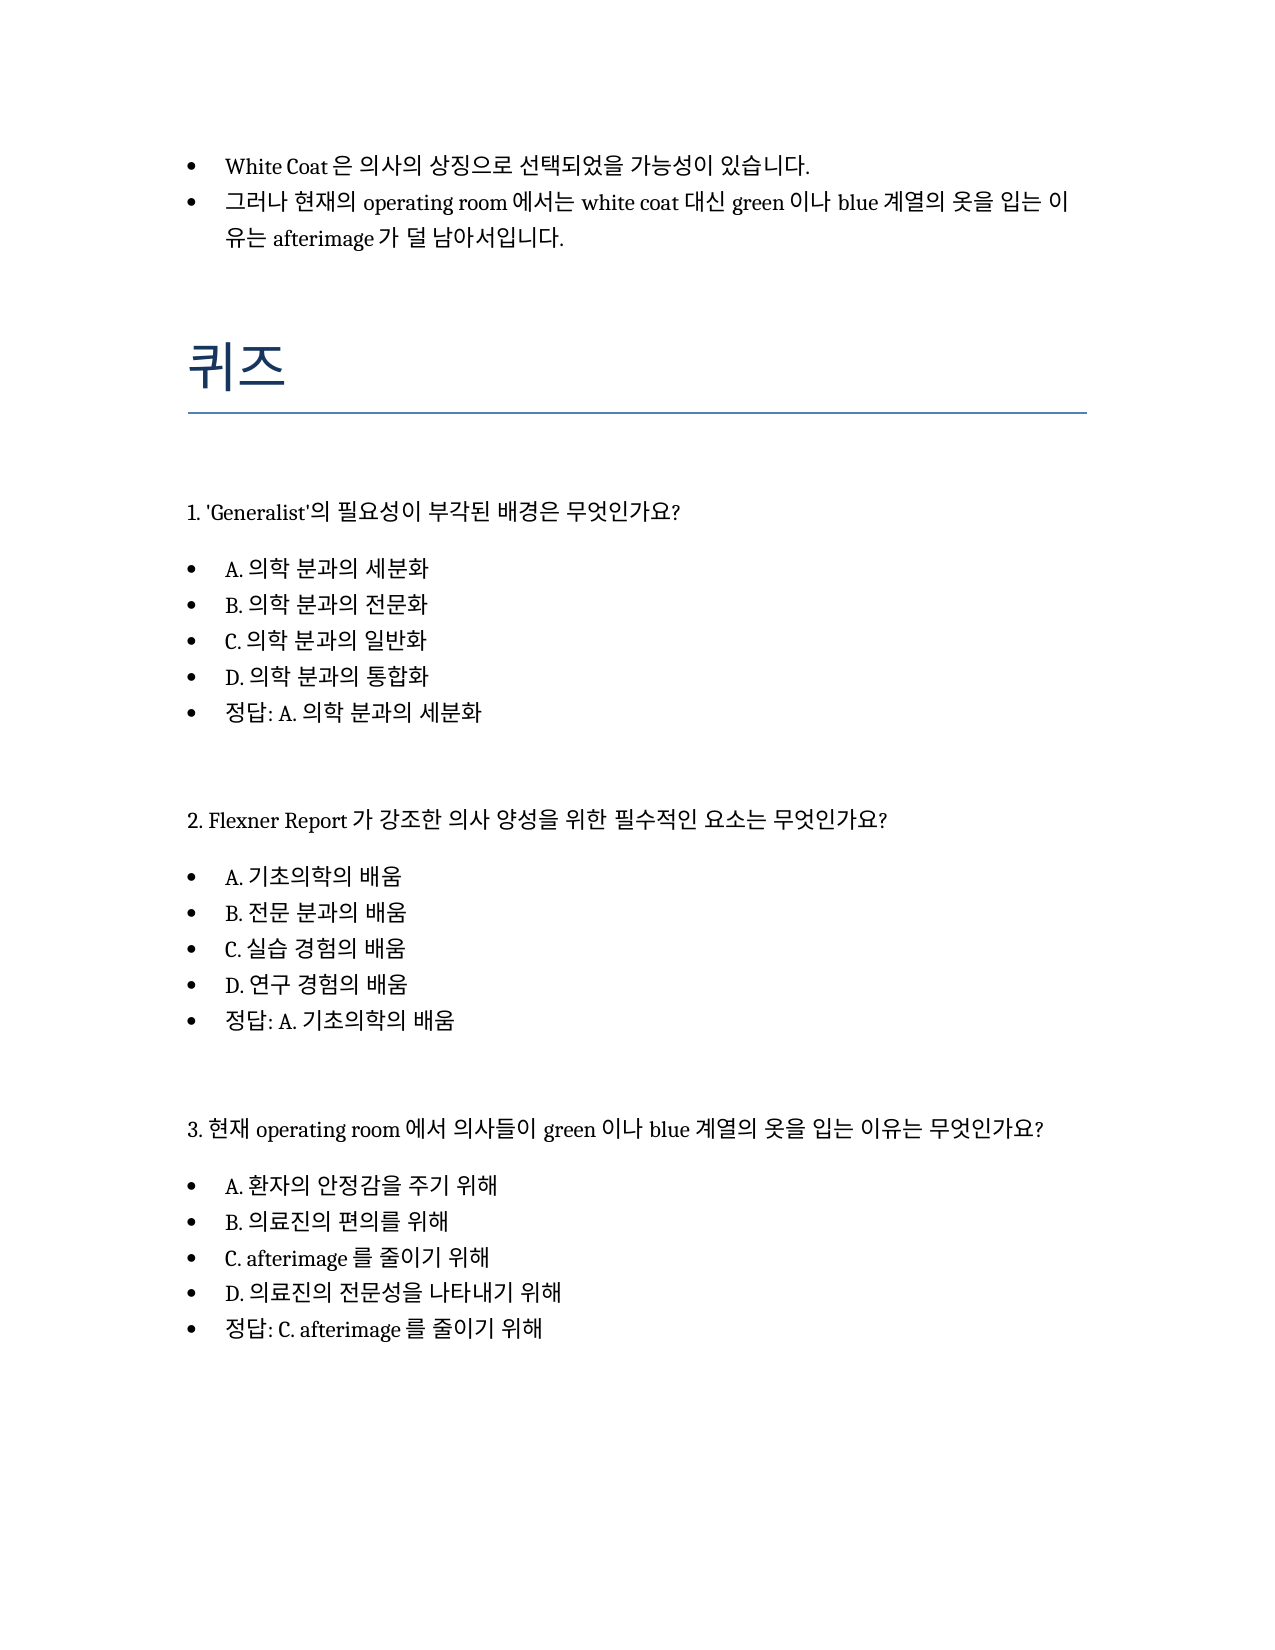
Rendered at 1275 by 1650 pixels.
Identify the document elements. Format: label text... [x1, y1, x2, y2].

list B. 의학 분과의 전문화 [187, 589, 1087, 620]
list White Coat은 의사의 상징으로 선택되었을 가능성이 있습니다. [187, 150, 1087, 181]
list 정답: C. afterimage를 줄이기 위해 [187, 1313, 1087, 1344]
list D. 의학 분과의 통합화 [187, 661, 1087, 692]
list A. 기초의학의 배움 [187, 861, 1087, 892]
title 퀴즈 [187, 330, 1087, 414]
list C. 의학 분과의 일반화 [187, 625, 1087, 656]
list C. afterimage를 줄이기 위해 [187, 1241, 1087, 1273]
list 정답: A. 기초의학의 배움 [187, 1005, 1087, 1036]
list 정답: A. 의학 분과의 세분화 [187, 697, 1087, 728]
list A. 의학 분과의 세분화 [187, 553, 1087, 584]
text 3. 현재 operating room에서 의사들이 green이나 blue 계열의 옷을 입는 이유는 무엇인가요? [187, 1113, 1087, 1144]
text 2. Flexner Report가 강조한 의사 양성을 위한 필수적인 요소는 무엇인가요? [187, 804, 1087, 836]
list A. 환자의 안정감을 주기 위해 [187, 1169, 1087, 1201]
list D. 연구 경험의 배움 [187, 969, 1087, 1000]
list B. 의료진의 편의를 위해 [187, 1206, 1087, 1237]
list C. 실습 경험의 배움 [187, 933, 1087, 964]
list D. 의료진의 전문성을 나타내기 위해 [187, 1277, 1087, 1309]
list 그러나 현재의 operating room에서는 white coat 대신 green이나 blue 계열의 옷을 입는 이유는 afterimage가 덜 남아서입니다. [187, 186, 1087, 253]
text 1. 'Generalist'의 필요성이 부각된 배경은 무엇인가요? [187, 496, 1087, 527]
list B. 전문 분과의 배움 [187, 897, 1087, 928]
